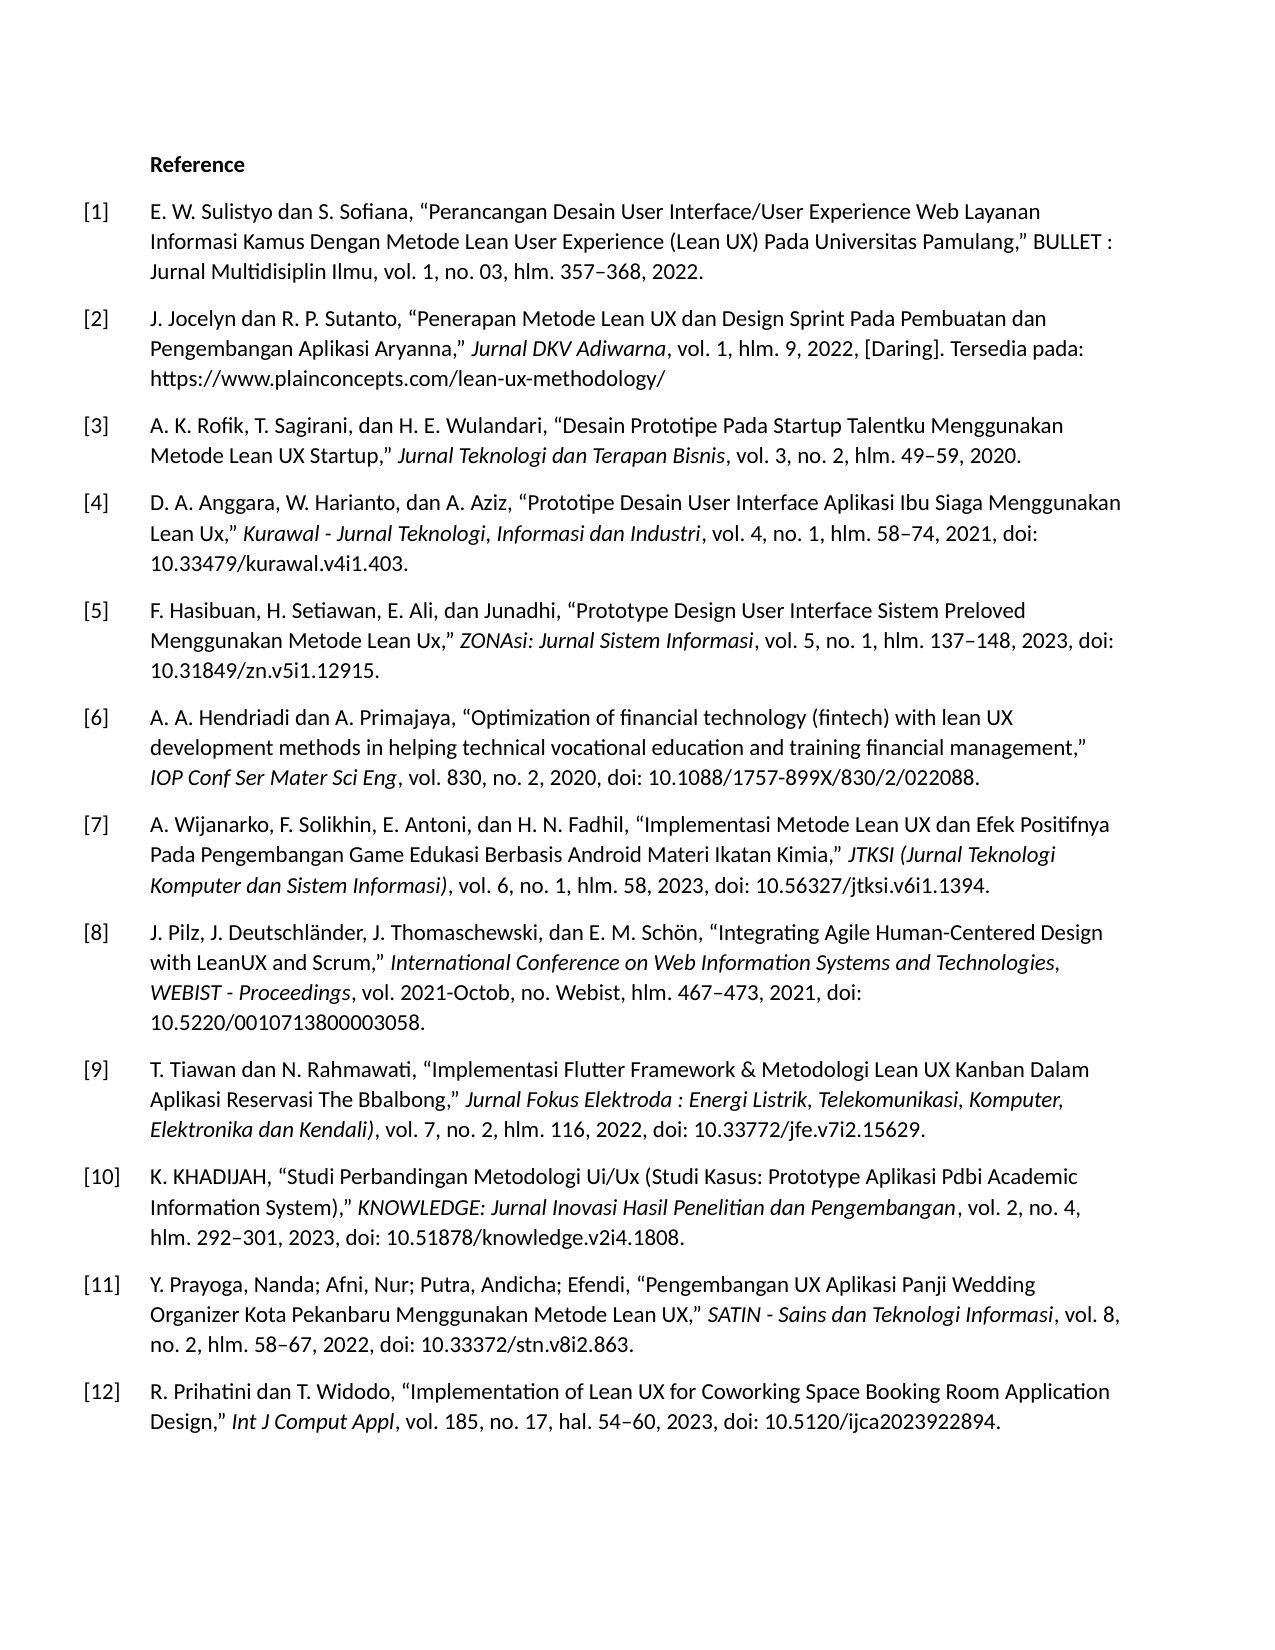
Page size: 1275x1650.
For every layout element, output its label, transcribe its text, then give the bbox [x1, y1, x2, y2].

text Reference [150, 150, 1125, 178]
